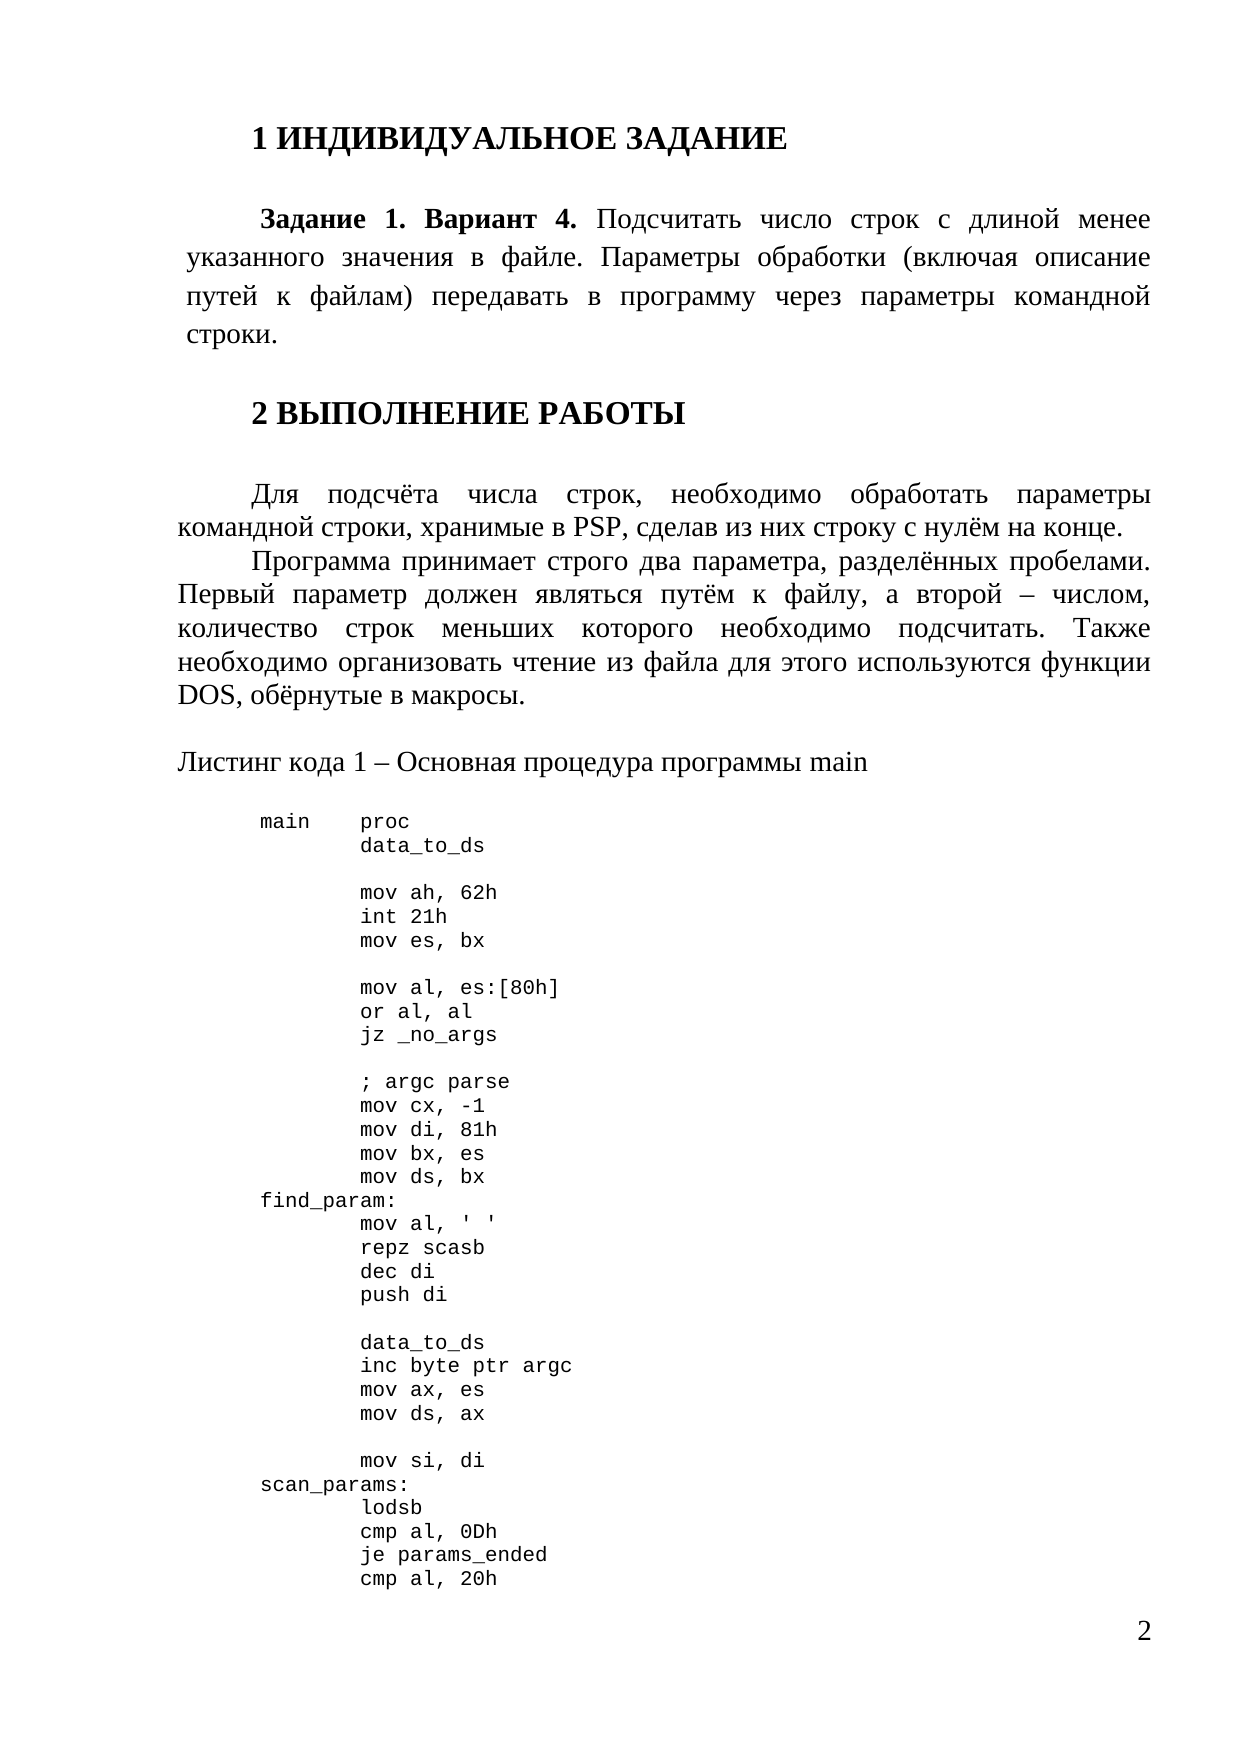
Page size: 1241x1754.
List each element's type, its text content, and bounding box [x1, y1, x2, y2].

text je params_ended [186, 1544, 1152, 1568]
text ; argc parse [186, 1072, 1152, 1095]
subtitle 1 Индивидуальное задание [177, 118, 1152, 156]
text scan_params: [186, 1473, 1152, 1497]
text mov ah, 62h [186, 882, 1152, 906]
text int 21h [186, 906, 1152, 930]
text mov es, bx [186, 930, 1152, 953]
text lodsb [186, 1497, 1152, 1521]
text find_param: [186, 1190, 1152, 1213]
text main proc [186, 811, 1152, 835]
text mov bx, es [186, 1142, 1152, 1166]
text cmp al, 20h [186, 1568, 1152, 1592]
text jz _no_args [186, 1024, 1152, 1048]
text mov di, 81h [186, 1119, 1152, 1142]
text mov ax, es [186, 1379, 1152, 1403]
text push di [186, 1284, 1152, 1308]
text mov cx, -1 [186, 1095, 1152, 1119]
text dec di [186, 1261, 1152, 1284]
text mov al, ' ' [186, 1213, 1152, 1237]
text mov ds, ax [186, 1403, 1152, 1426]
text mov si, di [186, 1450, 1152, 1473]
text mov al, es:[80h] [186, 977, 1152, 1001]
text Задание 1. Вариант 4. Подсчитать число строк с длиной менее указанного значения в файле. Параметры обработки (включая описание путей к файлам) передавать в программу через параметры командной строки. [186, 201, 1152, 350]
text Листинг кода 1 – Основная процедура программы main [177, 744, 1152, 778]
text mov ds, bx [186, 1166, 1152, 1190]
text Для подсчёта числа строк, необходимо обработать параметры командной строки, хранимые в PSP, сделав из них строку с нулём на конце. [177, 476, 1152, 543]
text data_to_ds [186, 835, 1152, 859]
text cmp al, 0Dh [186, 1521, 1152, 1544]
subtitle 2 Выполнение работы [177, 393, 1152, 432]
text Программа принимает строго два параметра, разделённых пробелами. Первый параметр должен являться путём к файлу, а второй – числом, количество строк меньших которого необходимо подсчитать. Также необходимо организовать чтение из файла для этого используются функции DOS, обёрнутые в макросы. [177, 543, 1152, 711]
text repz scasb [186, 1237, 1152, 1261]
text or al, al [186, 1001, 1152, 1024]
text inc byte ptr argc [186, 1355, 1152, 1379]
text data_to_ds [186, 1332, 1152, 1355]
